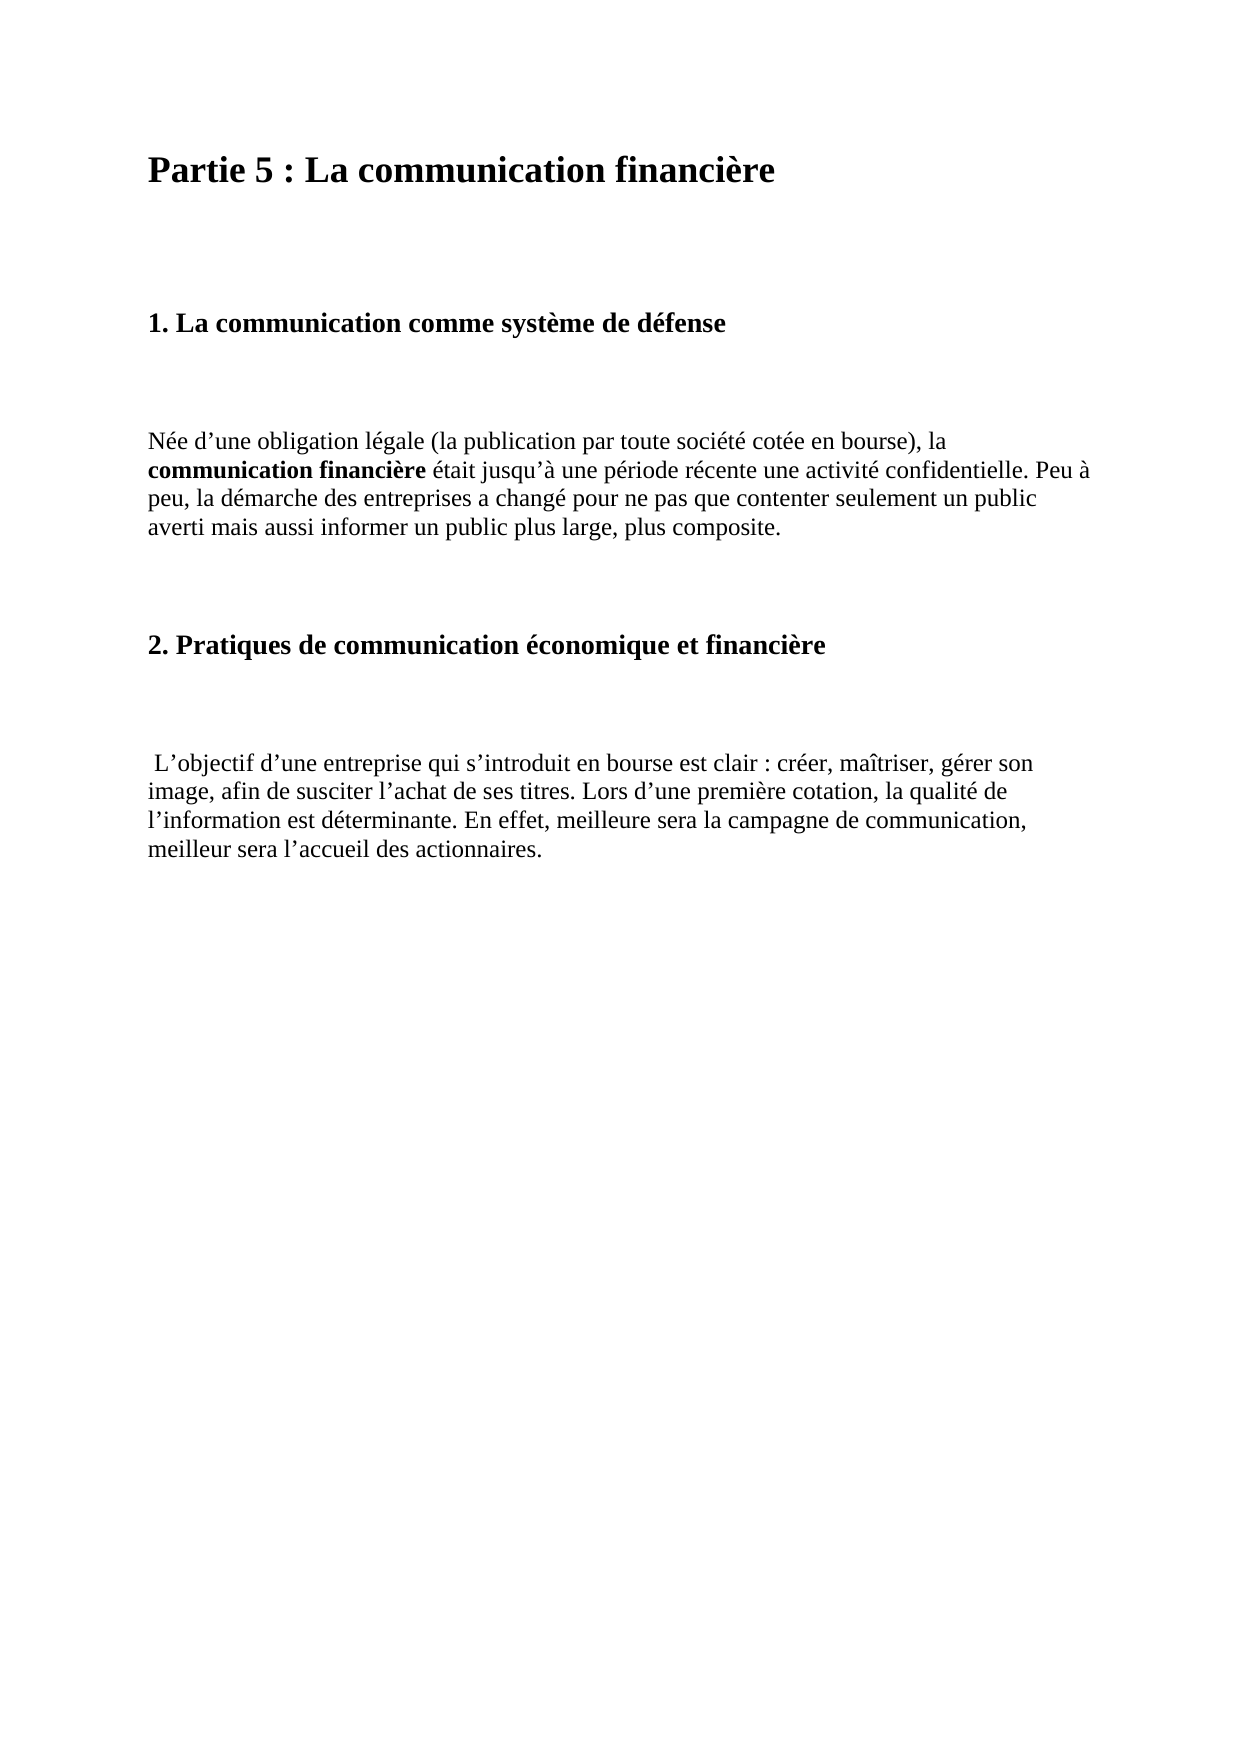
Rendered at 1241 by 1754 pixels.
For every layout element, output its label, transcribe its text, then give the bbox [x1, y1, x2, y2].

text L’objectif d’une entreprise qui s’introduit en bourse est clair : créer, maîtriser, gérer son image, afin de susciter l’achat de ses titres. Lors d’une première cotation, la qualité de l’information est déterminante. En effet, meilleure sera la campagne de communication, meilleur sera l’accueil des actionnaires. [148, 748, 1093, 863]
text Née d’une obligation légale (la publication par toute société cotée en bourse), la communication financière était jusqu’à une période récente une activité confidentielle. Peu à peu, la démarche des entreprises a changé pour ne pas que contenter seulement un public averti mais aussi informer un public plus large, plus composite. [148, 426, 1093, 541]
text 1. La communication comme système de défense [148, 307, 1093, 339]
text Partie 5 : La communication financière [148, 148, 1093, 191]
text 2. Pratiques de communication économique et financière [148, 628, 1093, 661]
